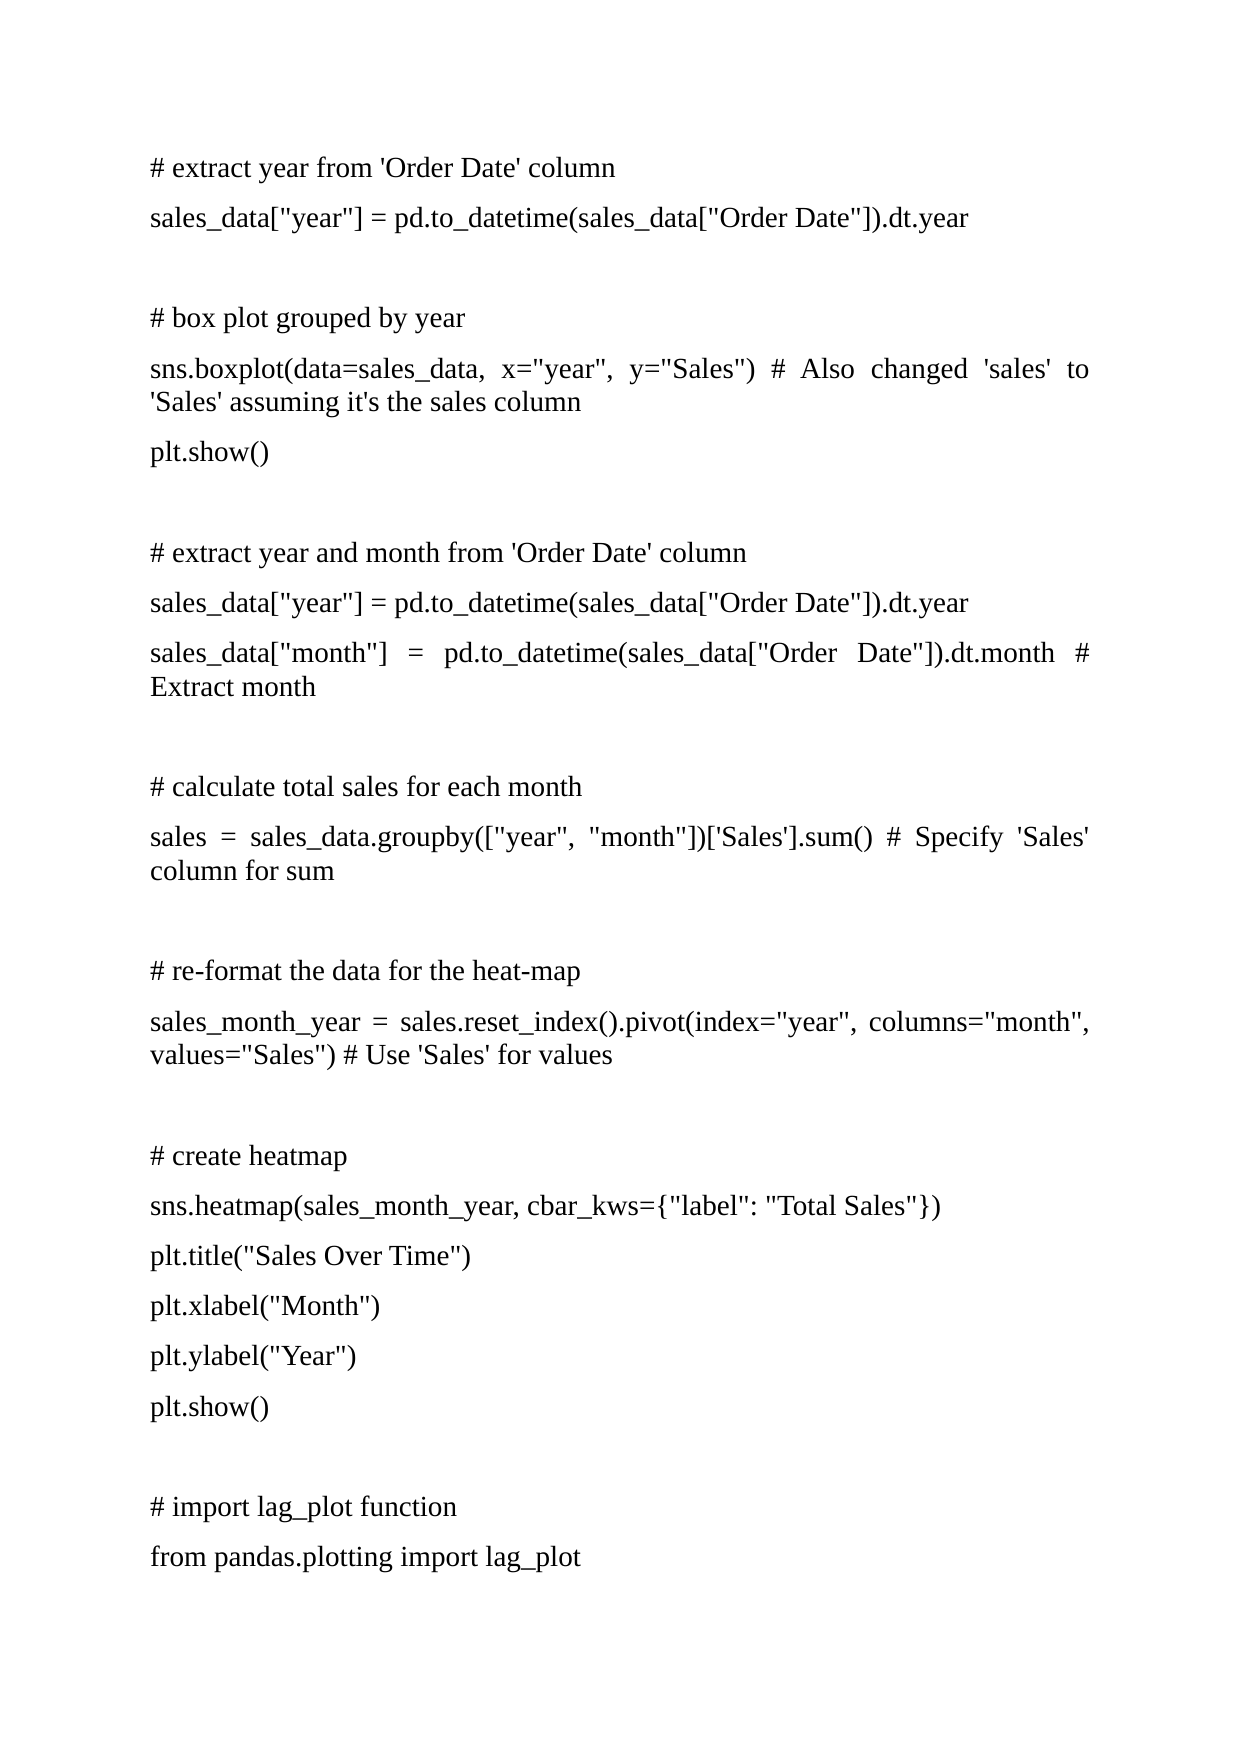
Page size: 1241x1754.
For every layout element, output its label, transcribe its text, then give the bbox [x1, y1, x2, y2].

text plt.xlabel("Month") [150, 1288, 1090, 1322]
text sales_data["year"] = pd.to_datetime(sales_data["Order Date"]).dt.year [150, 585, 1090, 619]
text plt.show() [150, 434, 1090, 468]
text # extract year and month from 'Order Date' column [150, 535, 1090, 568]
text # box plot grouped by year [150, 301, 1090, 334]
text sales = sales_data.groupby(["year", "month"])['Sales'].sum() # Specify 'Sales' column for sum [150, 819, 1090, 887]
text from pandas.plotting import lag_plot [150, 1539, 1090, 1573]
text plt.show() [150, 1389, 1090, 1422]
text plt.title("Sales Over Time") [150, 1238, 1090, 1272]
text # import lag_plot function [150, 1489, 1090, 1523]
text # create heatmap [150, 1138, 1090, 1171]
text sales_month_year = sales.reset_index().pivot(index="year", columns="month", values="Sales") # Use 'Sales' for values [150, 1004, 1090, 1071]
text sns.heatmap(sales_month_year, cbar_kws={"label": "Total Sales"}) [150, 1188, 1090, 1221]
text sns.boxplot(data=sales_data, x="year", y="Sales") # Also changed 'sales' to 'Sales' assuming it's the sales column [150, 351, 1090, 418]
text plt.ylabel("Year") [150, 1338, 1090, 1372]
text # re-format the data for the heat-map [150, 953, 1090, 987]
text # calculate total sales for each month [150, 769, 1090, 803]
text sales_data["month"] = pd.to_datetime(sales_data["Order Date"]).dt.month # Extract month [150, 635, 1090, 702]
text # extract year from 'Order Date' column [150, 150, 1090, 183]
text sales_data["year"] = pd.to_datetime(sales_data["Order Date"]).dt.year [150, 200, 1090, 234]
